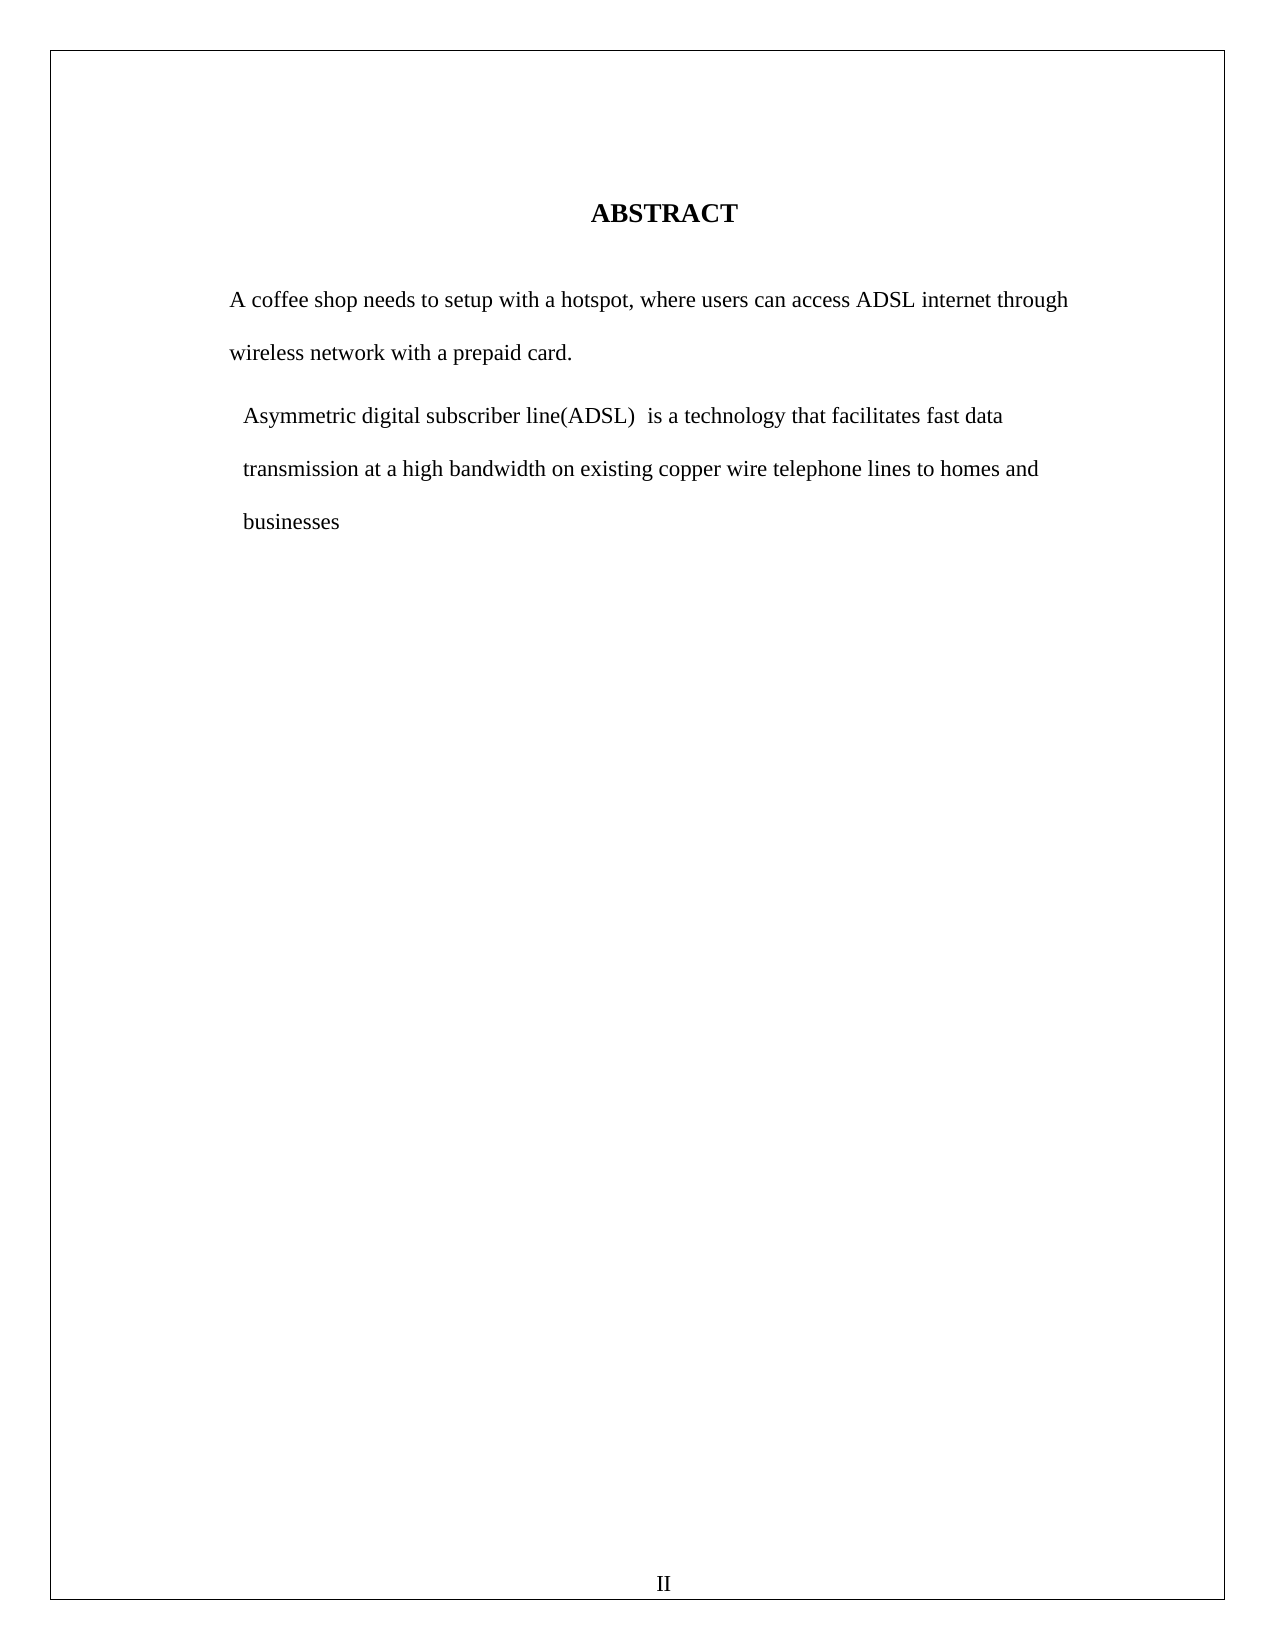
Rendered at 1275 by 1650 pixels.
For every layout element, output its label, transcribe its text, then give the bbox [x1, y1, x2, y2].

text A coffee shop needs to setup with a hotspot, where users can access ADSL internet through wireless network with a prepaid card. [229, 287, 1070, 366]
subtitle ABSTRACT [277, 197, 1052, 228]
text Asymmetric digital subscriber line(ADSL) is a technology that facilitates fast data transmission at a high bandwidth on existing copper wire telephone lines to homes and businesses [243, 402, 1070, 534]
